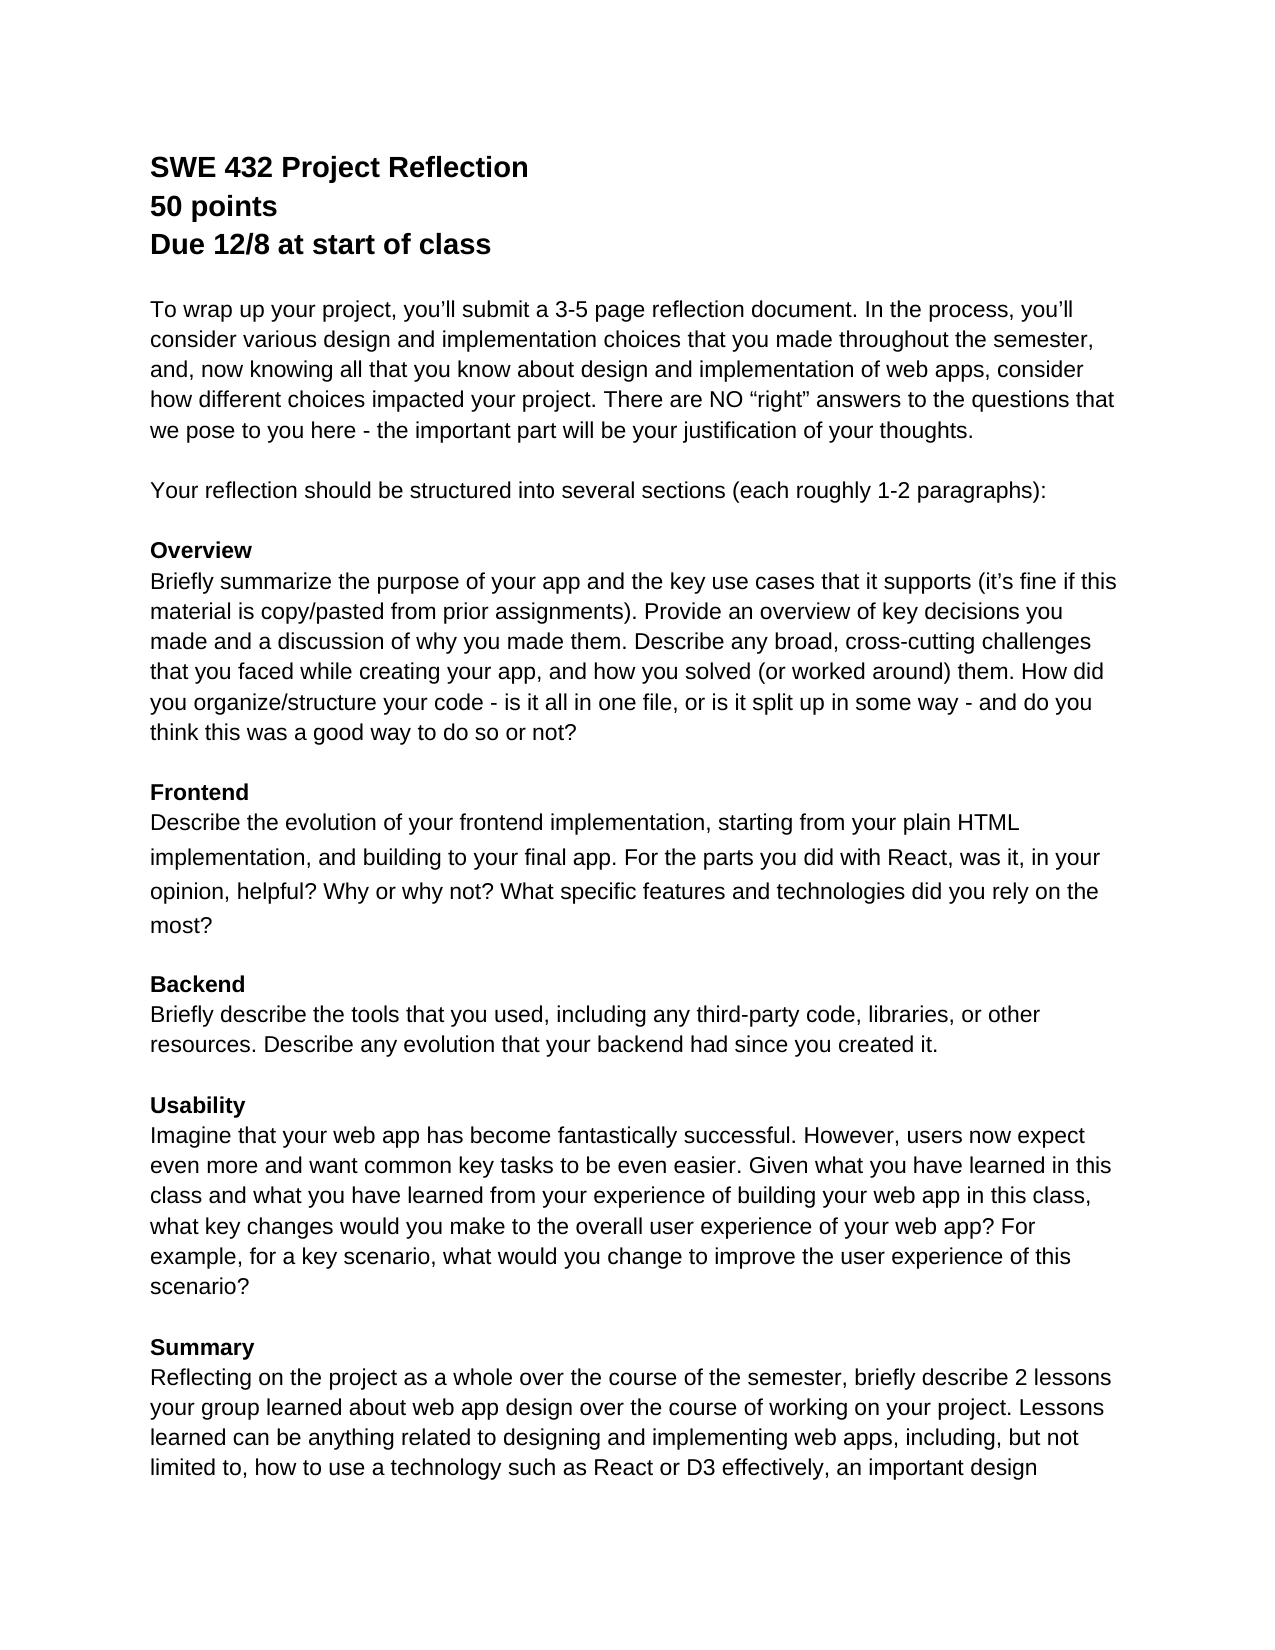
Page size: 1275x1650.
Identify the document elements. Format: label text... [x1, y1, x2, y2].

text To wrap up your project, you’ll submit a 3-5 page reflection document. In the process, you’ll consider various design and implementation choices that you made throughout the semester, and, now knowing all that you know about design and implementation of web apps, consider how different choices impacted your project. There are NO “right” answers to the questions that we pose to you here - the important part will be your justification of your thoughts. [150, 296, 1125, 443]
text Imagine that your web app has become fantastically successful. However, users now expect even more and want common key tasks to be even easier. Given what you have learned in this class and what you have learned from your experience of building your web app in this class, what key changes would you make to the overall user experience of your web app? For example, for a key scenario, what would you change to improve the user experience of this scenario? [150, 1122, 1125, 1299]
text SWE 432 Project Reflection [150, 150, 1125, 183]
text Frontend [150, 779, 1125, 806]
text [150, 1364, 1125, 1481]
text Backend [150, 971, 1125, 997]
text Briefly summarize the purpose of your app and the key use cases that it supports (it’s fine if this material is copy/pasted from prior assignments). Provide an overview of key decisions you made and a discussion of why you made them. Describe any broad, cross-cutting challenges that you faced while creating your app, and how you solved (or worked around) them. How did you organize/structure your code - is it all in one file, or is it split up in some way - and do you think this was a good way to do so or not? [150, 568, 1125, 745]
text Overview [150, 537, 1125, 564]
text 50 points [150, 188, 1125, 222]
text Your reflection should be structured into several sections (each roughly 1-2 paragraphs): [150, 477, 1125, 503]
text Usability [150, 1092, 1125, 1118]
text Summary [150, 1333, 1125, 1360]
text Due 12/8 at start of class [150, 227, 1125, 261]
text Briefly describe the tools that you used, including any third-party code, libraries, or other resources. Describe any evolution that your backend had since you created it. [150, 1001, 1125, 1058]
text Describe the evolution of your frontend implementation, starting from your plain HTML implementation, and building to your final app. For the parts you did with React, was it, in your opinion, helpful? Why or why not? What specific features and technologies did you rely on the most? [150, 809, 1125, 938]
